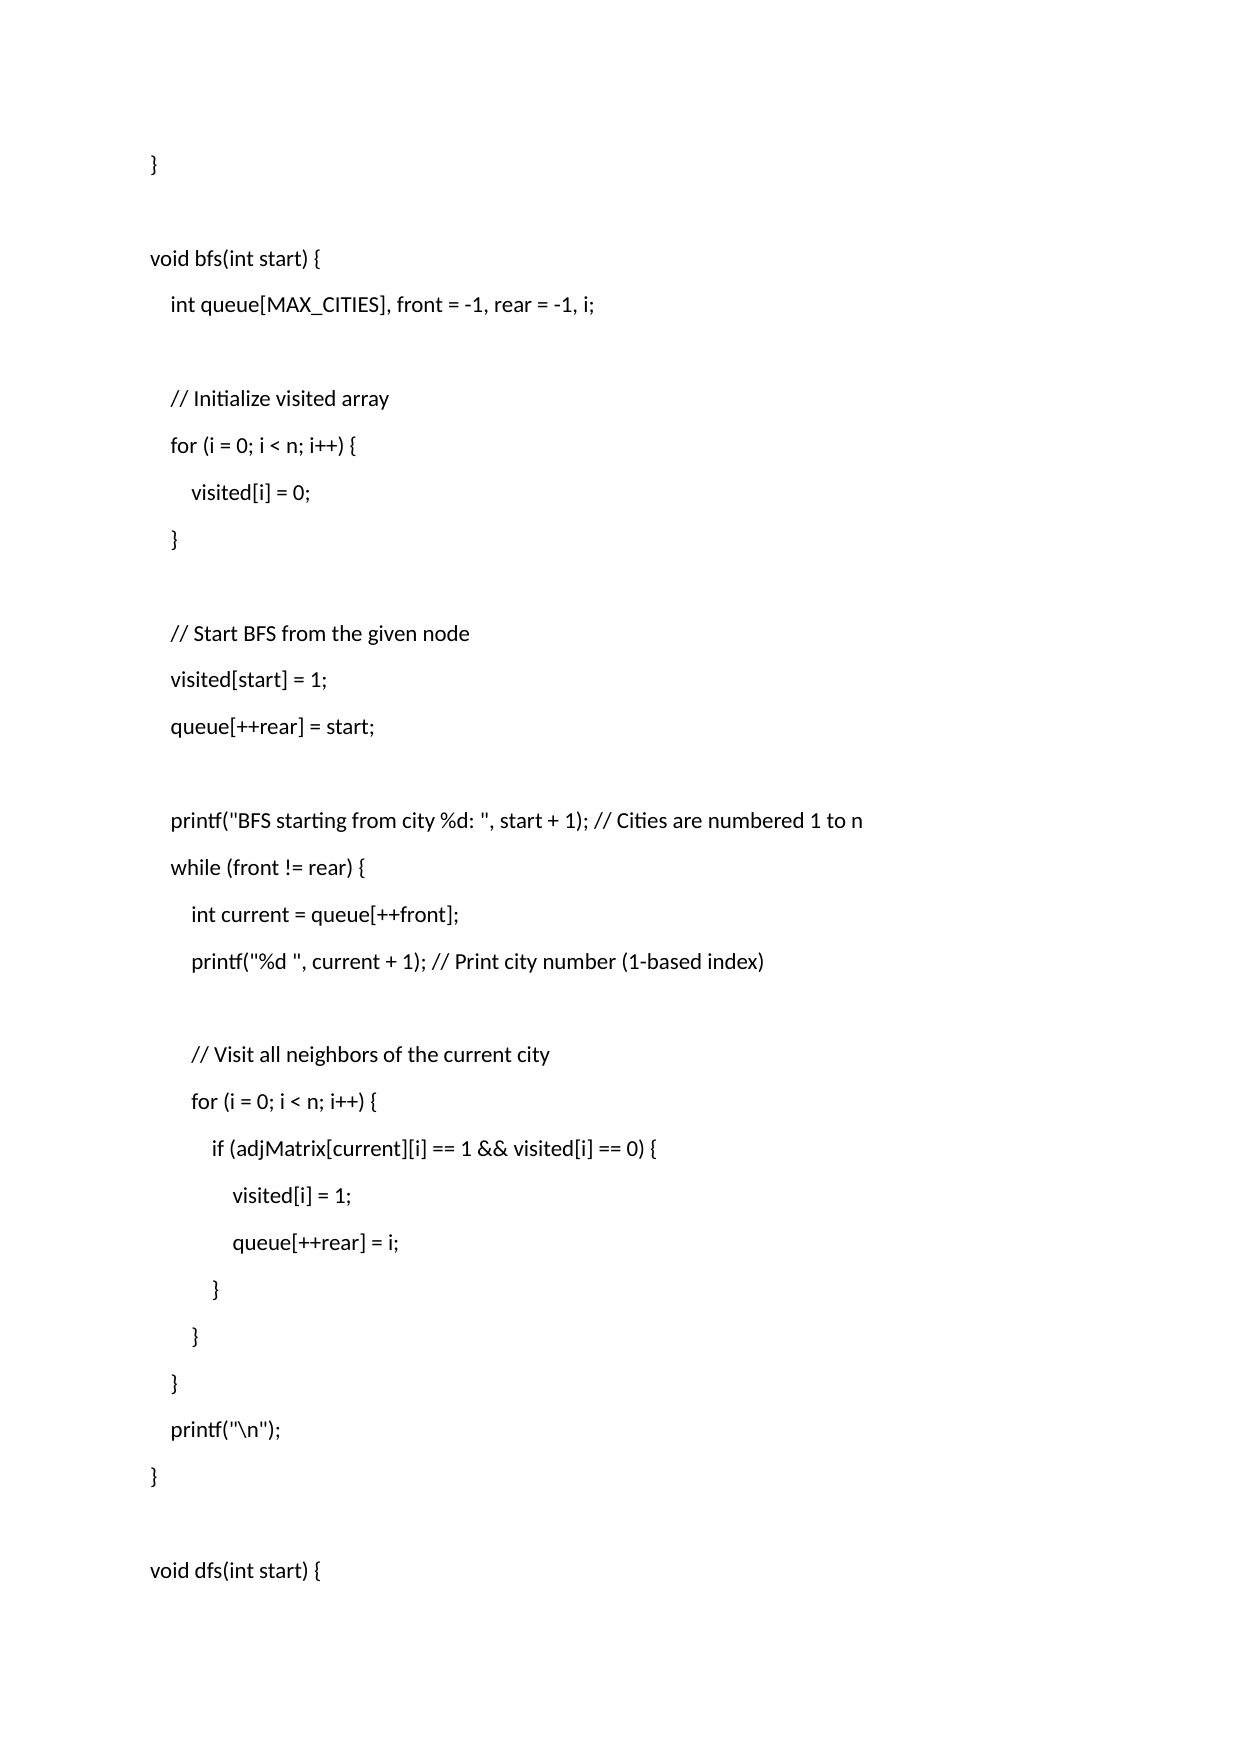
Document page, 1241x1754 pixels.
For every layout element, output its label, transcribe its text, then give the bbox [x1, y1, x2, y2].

text void dfs(int start) { [150, 1556, 1090, 1584]
text while (front != rear) { [150, 853, 1090, 881]
text // Start BFS from the given node [150, 619, 1090, 647]
text // Initialize visited array [150, 384, 1090, 412]
text void bfs(int start) { [150, 244, 1090, 272]
text } [150, 1275, 1090, 1303]
text // Visit all neighbors of the current city [150, 1041, 1090, 1069]
text } [150, 1322, 1090, 1350]
text queue[++rear] = start; [150, 712, 1090, 741]
text printf("%d ", current + 1); // Print city number (1-based index) [150, 947, 1090, 975]
text for (i = 0; i < n; i++) { [150, 431, 1090, 459]
text } [150, 150, 1090, 178]
text queue[++rear] = i; [150, 1228, 1090, 1256]
text printf("BFS starting from city %d: ", start + 1); // Cities are numbered 1 to n [150, 806, 1090, 834]
text visited[start] = 1; [150, 666, 1090, 694]
text } [150, 1462, 1090, 1491]
text visited[i] = 1; [150, 1181, 1090, 1209]
text int queue[MAX_CITIES], front = -1, rear = -1, i; [150, 291, 1090, 319]
text } [150, 525, 1090, 553]
text if (adjMatrix[current][i] == 1 && visited[i] == 0) { [150, 1134, 1090, 1162]
text for (i = 0; i < n; i++) { [150, 1087, 1090, 1116]
text } [150, 1369, 1090, 1397]
text visited[i] = 0; [150, 478, 1090, 506]
text printf("\n"); [150, 1416, 1090, 1444]
text int current = queue[++front]; [150, 900, 1090, 928]
